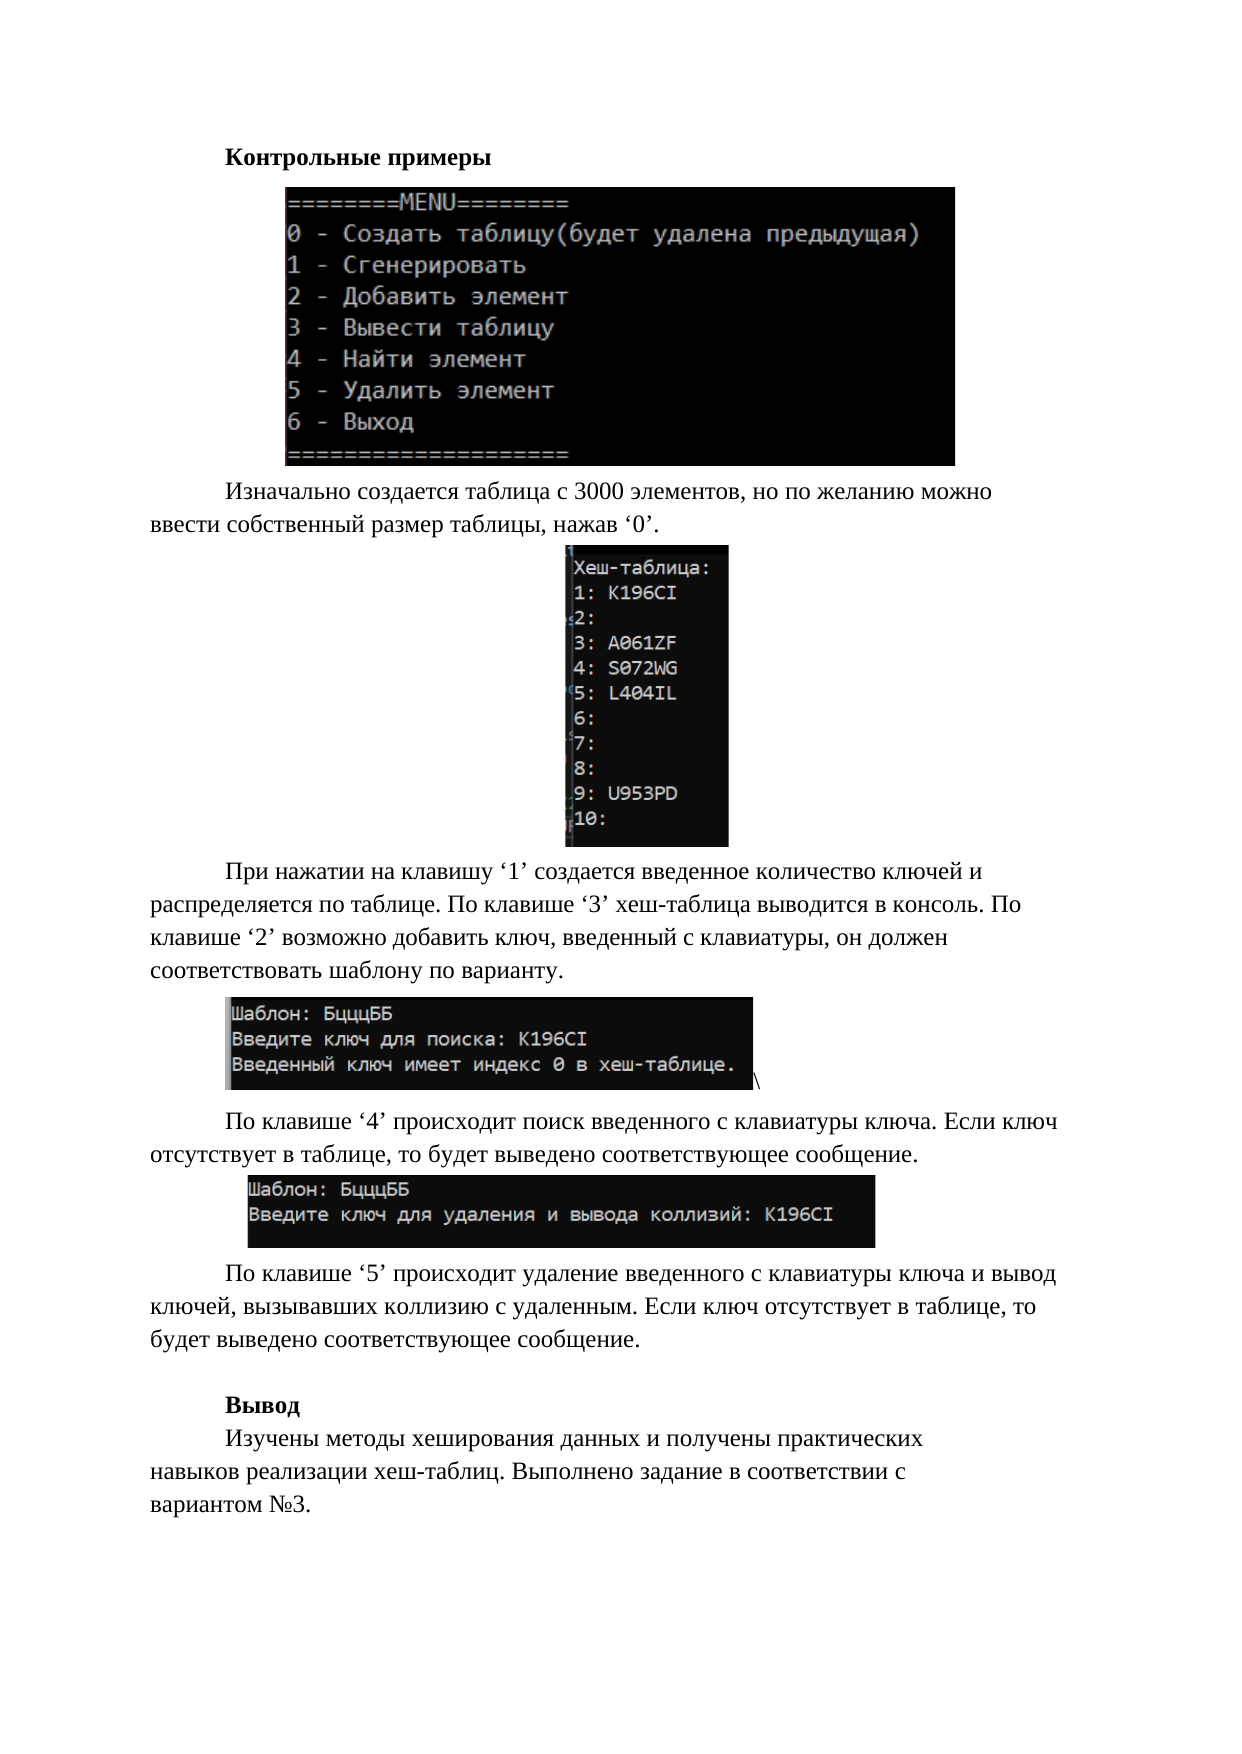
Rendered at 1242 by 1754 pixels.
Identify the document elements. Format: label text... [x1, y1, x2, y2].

picture [247, 1175, 876, 1248]
picture [565, 545, 729, 847]
picture [285, 187, 956, 466]
text При нажатии на клавишу ‘1’ создается введенное количество ключей и распределяется по таблице. По клавише ‘3’ хеш-таблица выводится в консоль. По клавише ‘2’ возможно добавить ключ, введенный с клавиатуры, он должен соответствовать шаблону по варианту. [150, 856, 1023, 984]
subtitle Вывод [225, 1390, 1173, 1419]
text По клавише ‘5’ происходит удаление введенного с клавиатуры ключа и вывод ключей, вызывавших коллизию с удаленным. Если ключ отсутствует в таблице, то будет выведено соответствующее сообщение. [150, 1258, 1071, 1352]
text По клавише ‘4’ происходит поиск введенного с клавиатуры ключа. Если ключ отсутствует в таблице, то будет выведено соответствующее сообщение. [150, 1106, 1173, 1168]
text Изучены методы хеширования данных и получены практических навыков реализации хеш-таблиц. Выполнено задание в соответствии с вариантом №3. [150, 1423, 1016, 1518]
picture [225, 997, 754, 1090]
subtitle Контрольные примеры [225, 142, 1173, 170]
